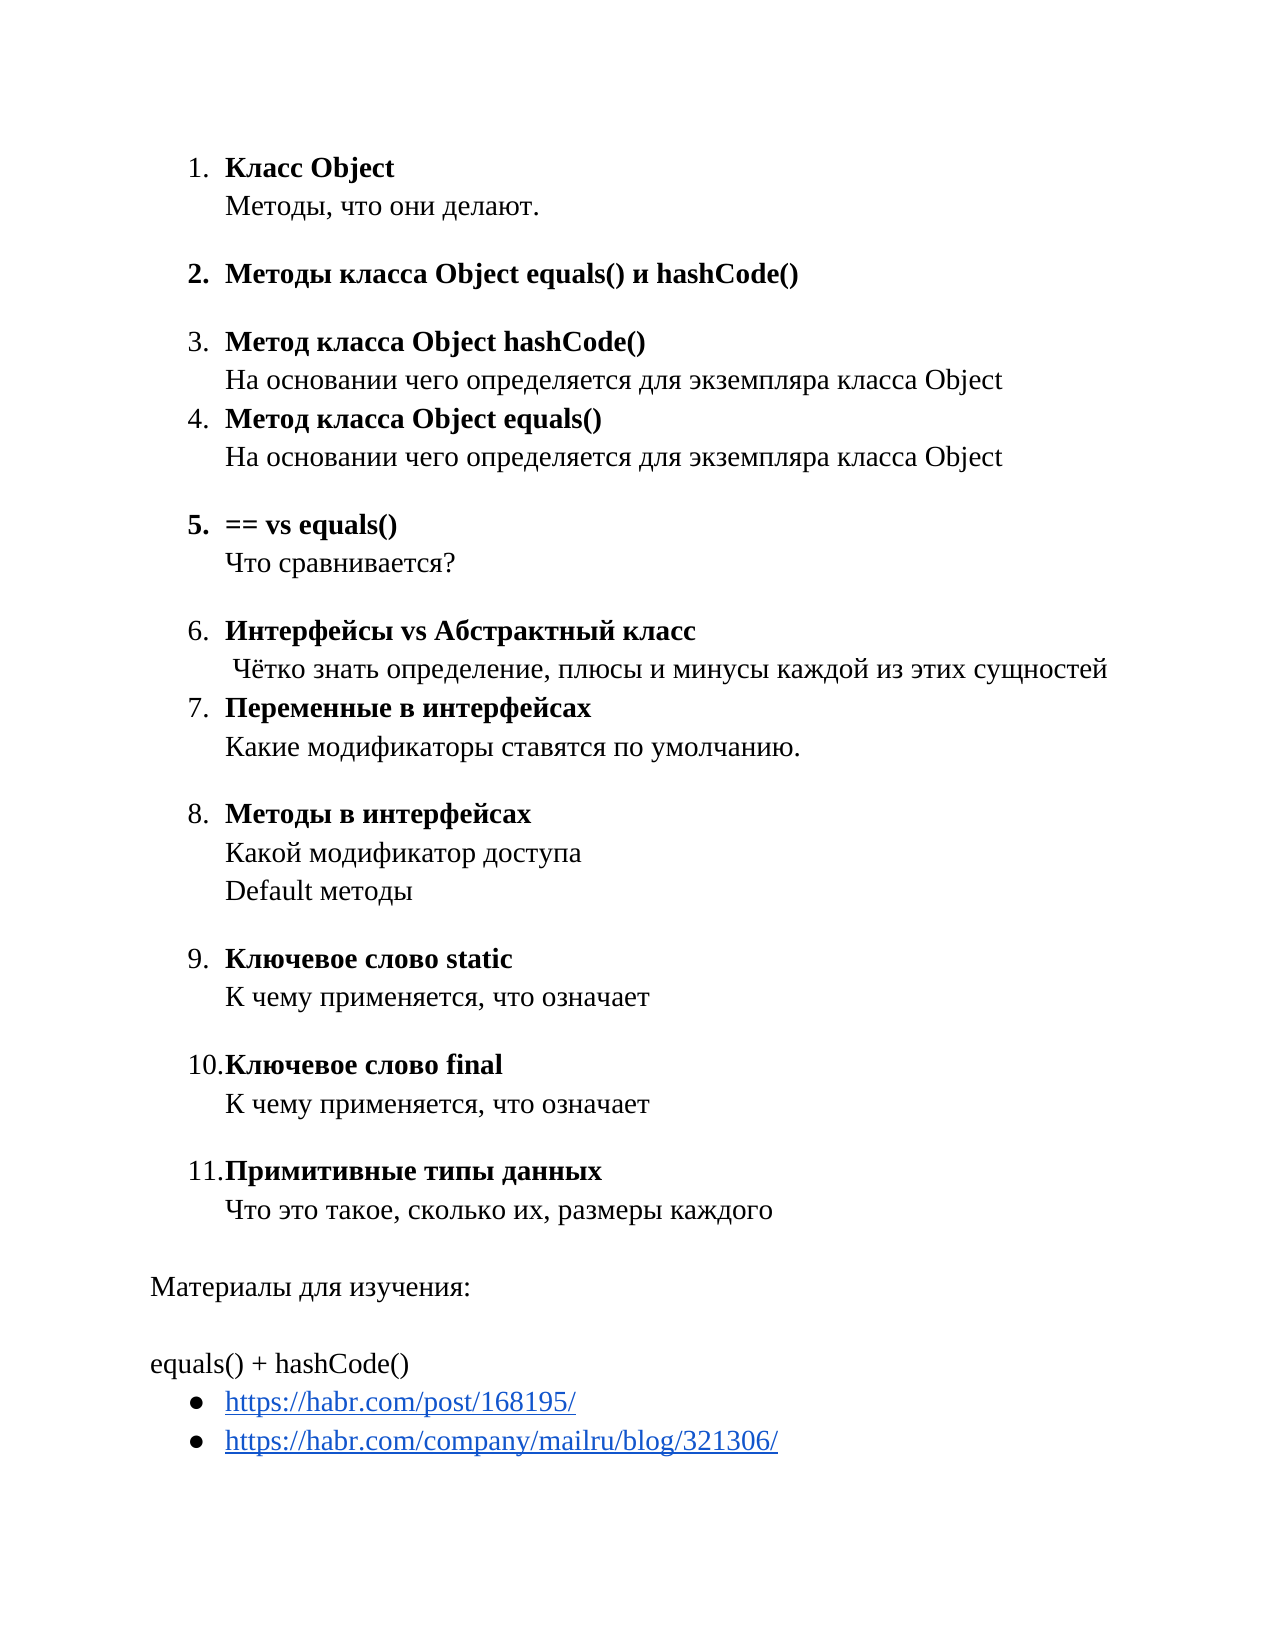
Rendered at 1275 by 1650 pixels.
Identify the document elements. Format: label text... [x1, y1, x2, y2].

list Примитивные типы данных Что это такое, сколько их, размеры каждого [187, 1153, 1125, 1225]
list https://habr.com/post/168195/ [187, 1384, 1125, 1418]
text Материалы для изучения: equals() + hashCode() [150, 1269, 1125, 1379]
list Методы в интерфейсах Какой модификатор доступа Default методы [187, 796, 1125, 937]
list https://habr.com/company/mailru/blog/321306/ [187, 1423, 1125, 1457]
list Ключевое слово final К чему применяется, что означает [187, 1047, 1125, 1149]
list Метод класса Object equals() На основании чего определяется для экземпляра класса Object [187, 401, 1125, 503]
list Ключевое слово static К чему применяется, что означает [187, 941, 1125, 1043]
list == vs equals() Что сравнивается? [187, 507, 1125, 609]
list Класс Object Методы, что они делают. [187, 150, 1125, 252]
list Методы класса Object equals() и hashCode() [187, 256, 1125, 320]
list Интерфейсы vs Абстрактный класс Чётко знать определение, плюсы и минусы каждой из этих сущностей [187, 613, 1125, 685]
list Метод класса Object hashCode() На основании чего определяется для экземпляра класса Object [187, 324, 1125, 396]
list Переменные в интерфейсах Какие модификаторы ставятся по умолчанию. [187, 690, 1125, 792]
